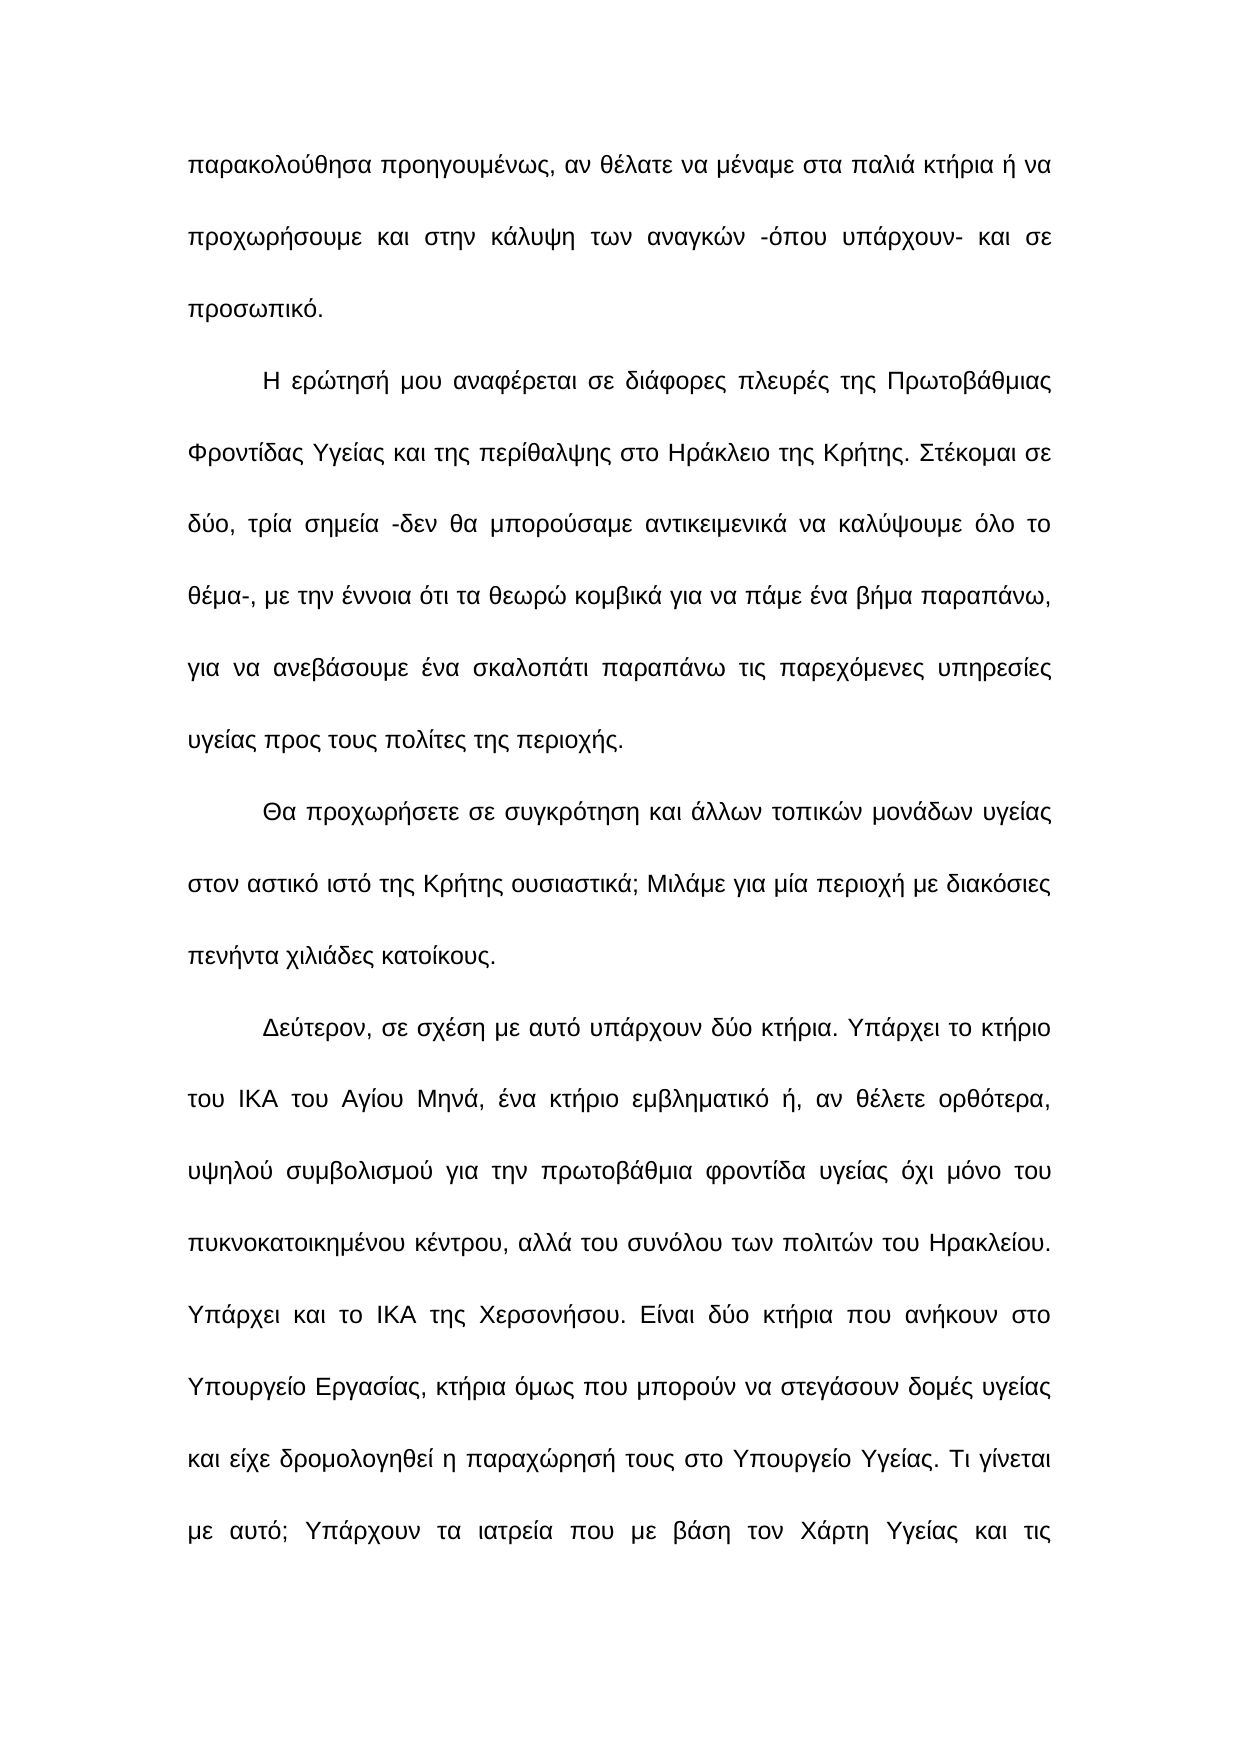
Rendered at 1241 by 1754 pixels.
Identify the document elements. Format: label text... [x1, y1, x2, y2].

text Η ερώτησή μου αναφέρεται σε διάφορες πλευρές της Πρωτοβάθμιας Φροντίδας Υγείας και της περίθαλψης στο Ηράκλειο της Κρήτης. Στέκομαι σε δύο, τρία σημεία -δεν θα μπορούσαμε αντικειμενικά να καλύψουμε όλο το θέμα-, με την έννοια ότι τα θεωρώ κομβικά για να πάμε ένα βήμα παραπάνω, για να ανεβάσουμε ένα σκαλοπάτι παραπάνω τις παρεχόμενες υπηρεσίες υγείας προς τους πολίτες της περιοχής. [187, 366, 1053, 754]
text Θα προχωρήσετε σε συγκρότηση και άλλων τοπικών μονάδων υγείας στον αστικό ιστό της Κρήτης ουσιαστικά; Μιλάμε για μία περιοχή με διακόσιες πενήντα χιλιάδες κατοίκους. [187, 797, 1053, 969]
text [187, 150, 1053, 322]
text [187, 1012, 1053, 1544]
